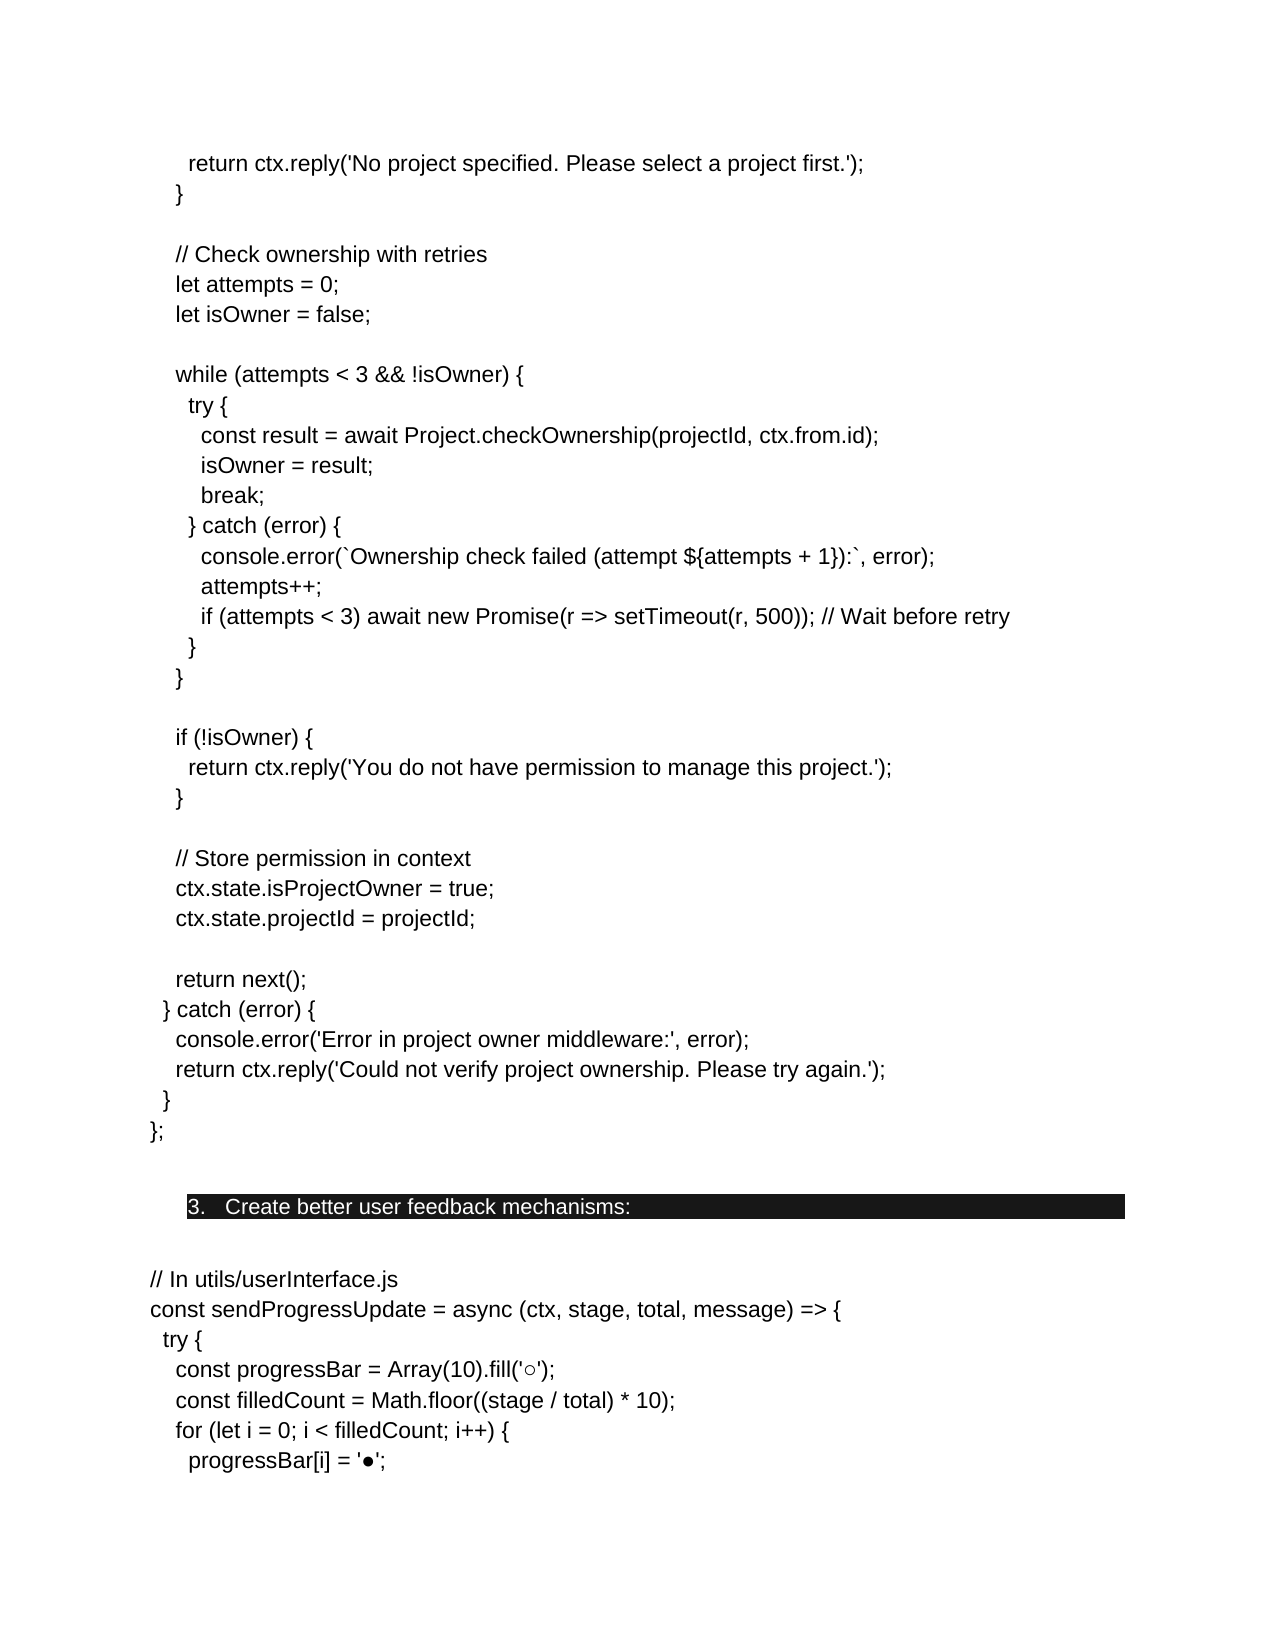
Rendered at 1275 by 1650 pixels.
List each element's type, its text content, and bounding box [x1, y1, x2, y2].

text // In utils/userInterface.js [150, 1266, 1125, 1292]
text progressBar[i] = '●'; [150, 1447, 1125, 1473]
text } [150, 663, 1125, 690]
text while (attempts < 3 && !isOwner) { [150, 361, 1125, 388]
text } [150, 180, 1125, 207]
text // Store permission in context [150, 845, 1125, 871]
text return ctx.reply('Could not verify project ownership. Please try again.'); [150, 1056, 1125, 1083]
text return ctx.reply('You do not have permission to manage this project.'); [150, 754, 1125, 781]
text attempts++; [150, 573, 1125, 599]
text if (!isOwner) { [150, 724, 1125, 750]
text let attempts = 0; [150, 271, 1125, 297]
text const filledCount = Math.floor((stage / total) * 10); [150, 1387, 1125, 1413]
text } [150, 784, 1125, 811]
text } [150, 633, 1125, 660]
text console.error('Error in project owner middleware:', error); [150, 1026, 1125, 1052]
text if (attempts < 3) await new Promise(r => setTimeout(r, 500)); // Wait before retry [150, 603, 1125, 629]
text const result = await Project.checkOwnership(projectId, ctx.from.id); [150, 422, 1125, 448]
text let isOwner = false; [150, 301, 1125, 327]
text ctx.state.projectId = projectId; [150, 905, 1125, 932]
text // Check ownership with retries [150, 241, 1125, 267]
text isOwner = result; [150, 452, 1125, 478]
text const sendProgressUpdate = async (ctx, stage, total, message) => { [150, 1296, 1125, 1322]
text }; [150, 1117, 1125, 1143]
text ctx.state.isProjectOwner = true; [150, 875, 1125, 901]
text return next(); [150, 966, 1125, 992]
text } [150, 1086, 1125, 1113]
text } catch (error) { [150, 996, 1125, 1022]
text } catch (error) { [150, 512, 1125, 539]
text const progressBar = Array(10).fill('○'); [150, 1356, 1125, 1383]
text console.error(`Ownership check failed (attempt ${attempts + 1}):`, error); [150, 543, 1125, 569]
text for (let i = 0; i < filledCount; i++) { [150, 1417, 1125, 1443]
text try { [150, 1326, 1125, 1353]
text try { [150, 392, 1125, 418]
text break; [150, 482, 1125, 509]
text return ctx.reply('No project specified. Please select a project first.'); [150, 150, 1125, 176]
list Create better user feedback mechanisms: [187, 1194, 1125, 1219]
